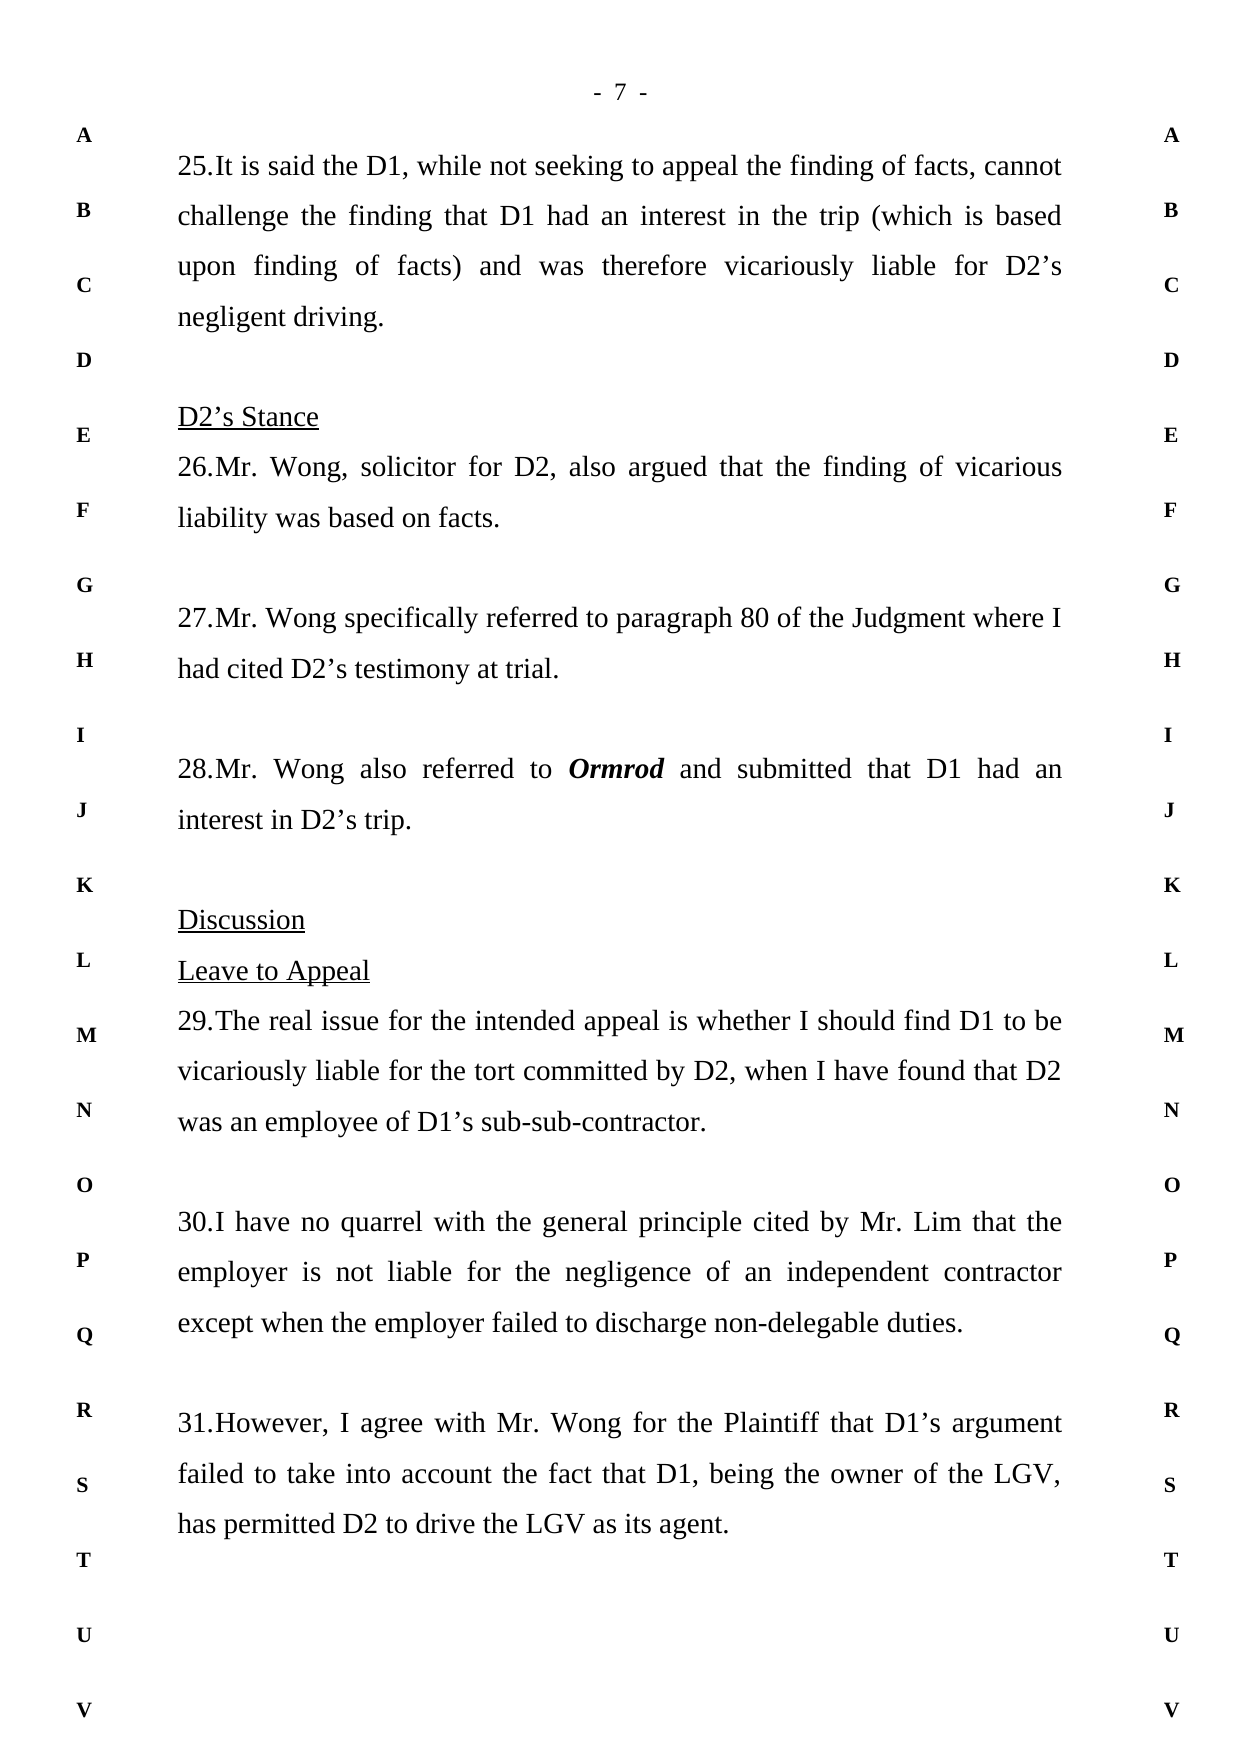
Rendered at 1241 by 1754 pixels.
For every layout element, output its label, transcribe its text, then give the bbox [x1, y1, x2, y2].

text D2’s Stance [177, 399, 1063, 433]
list However, I agree with Mr. Wong for the Plaintiff that D1’s argument failed to take into account the fact that D1, being the owner of the LGV, has permitted D2 to drive the LGV as its agent. [177, 1406, 1063, 1540]
text Leave to Appeal [177, 953, 1063, 986]
list I have no quarrel with the general principle cited by Mr. Lim that the employer is not liable for the negligence of an independent contractor except when the employer failed to discharge non-delegable duties. [177, 1204, 1063, 1338]
list Mr. Wong specifically referred to paragraph 80 of the Judgment where I had cited D2’s testimony at trial. [177, 601, 1063, 684]
text Discussion [177, 902, 1063, 936]
list It is said the D1, while not seeking to appeal the finding of facts, cannot challenge the finding that D1 had an interest in the trip (which is based upon finding of facts) and was therefore vicariously liable for D2’s negligent driving. [177, 148, 1063, 332]
list Mr. Wong also referred to Ormrod and submitted that D1 had an interest in D2’s trip. [177, 751, 1063, 835]
list Mr. Wong, solicitor for D2, also argued that the finding of vicarious liability was based on facts. [177, 449, 1063, 533]
list The real issue for the intended appeal is whether I should find D1 to be vicariously liable for the tort committed by D2, when I have found that D2 was an employee of D1’s sub-sub-contractor. [177, 1003, 1063, 1137]
